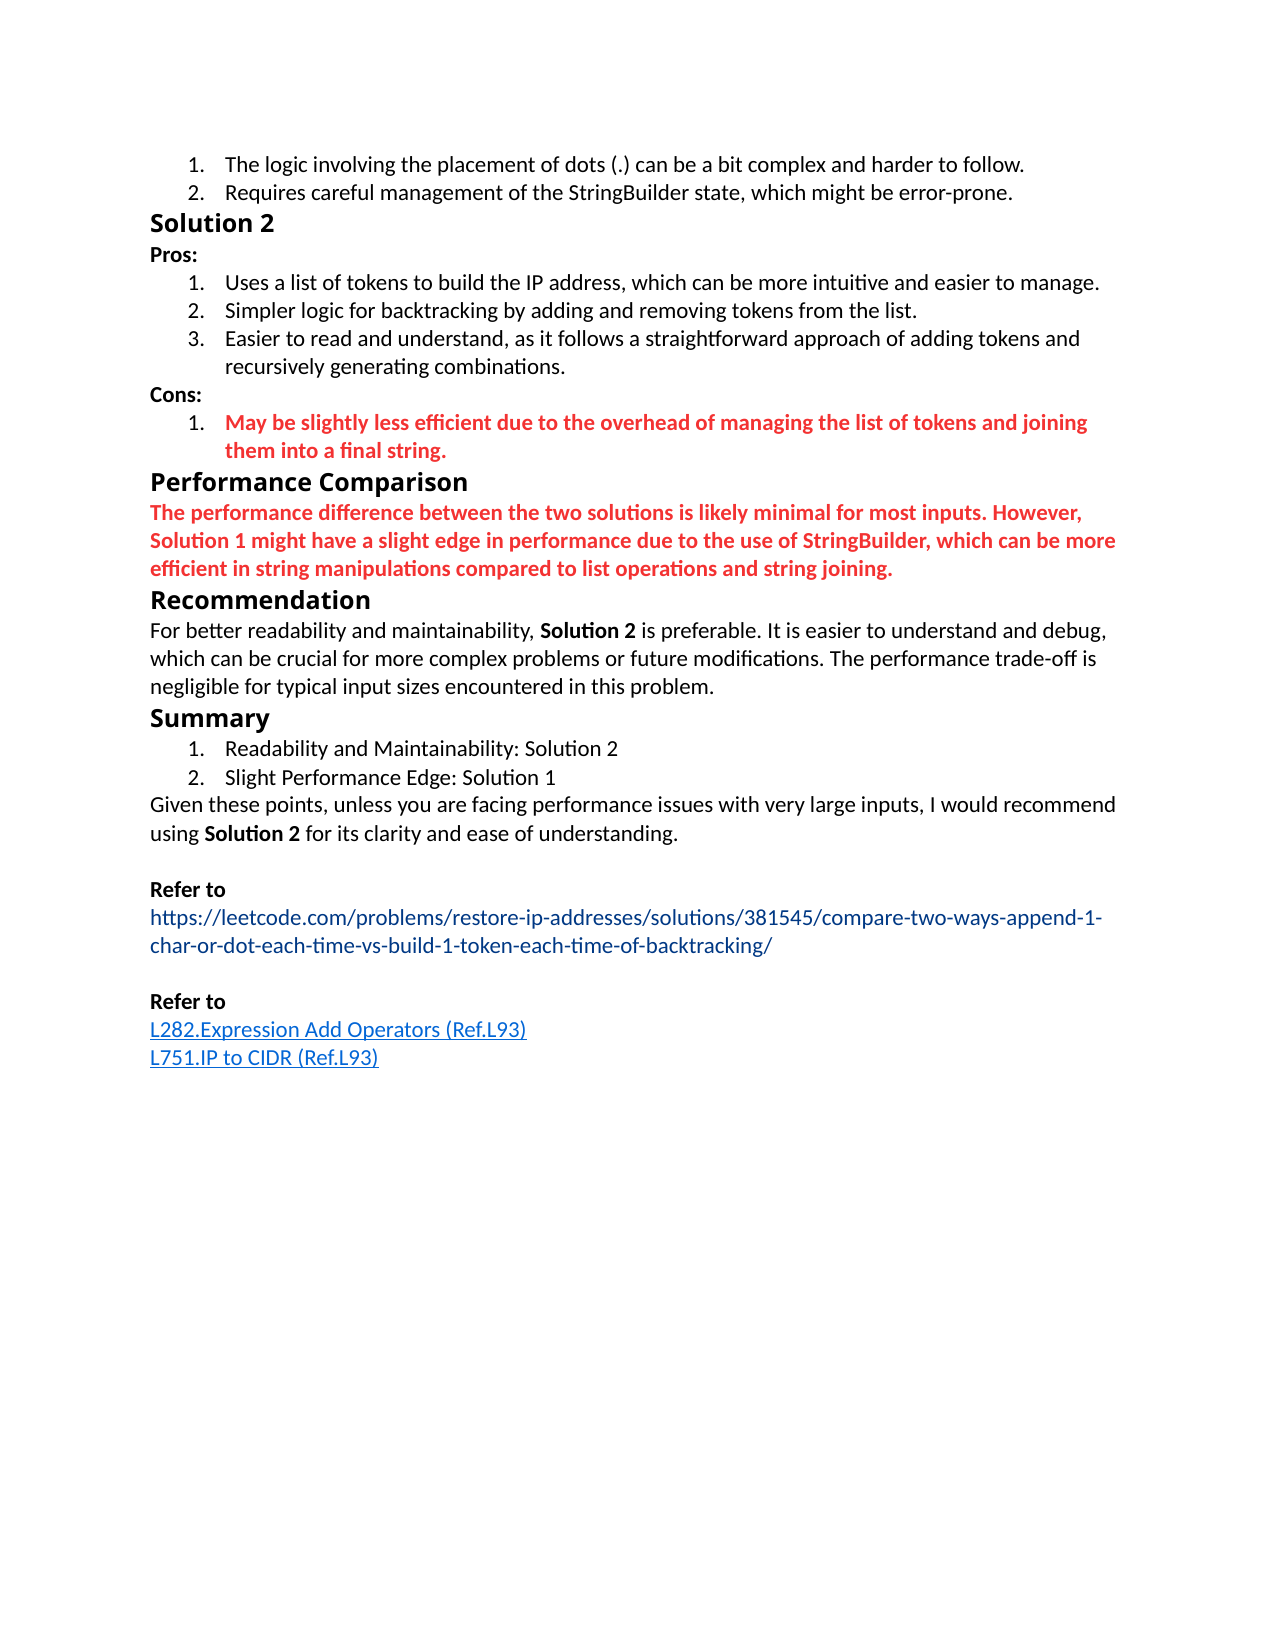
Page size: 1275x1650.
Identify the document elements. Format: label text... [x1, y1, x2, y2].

list Uses a list of tokens to build the IP address, which can be more intuitive and easier to manage. [187, 268, 1125, 296]
text Cons: [150, 380, 1125, 408]
text https://leetcode.com/problems/restore-ip-addresses/solutions/381545/compare-two-ways-append-1-char-or-dot-each-time-vs-build-1-token-each-time-of-backtracking/ [150, 903, 1125, 959]
text Refer to [150, 987, 1125, 1015]
list Slight Performance Edge: Solution 1 [187, 763, 1125, 791]
text For better readability and maintainability, Solution 2 is preferable. It is easier to understand and debug, which can be crucial for more complex problems or future modifications. The performance trade-off is negligible for typical input sizes encountered in this problem. [150, 616, 1125, 701]
list Requires careful management of the StringBuilder state, which might be error-prone. [187, 178, 1125, 206]
list The logic involving the placement of dots (.) can be a bit complex and harder to follow. [187, 150, 1125, 178]
list Readability and Maintainability: Solution 2 [187, 734, 1125, 763]
text Pros: [150, 240, 1125, 268]
list Easier to read and understand, as it follows a straightforward approach of adding tokens and recursively generating combinations. [187, 324, 1125, 380]
list Simpler logic for backtracking by adding and removing tokens from the list. [187, 296, 1125, 324]
text The performance difference between the two solutions is likely minimal for most inputs. However, Solution 1 might have a slight edge in performance due to the use of StringBuilder, which can be more efficient in string manipulations compared to list operations and string joining. [150, 498, 1125, 582]
text L751.IP to CIDR (Ref.L93) [150, 1043, 1125, 1071]
text Refer to [150, 875, 1125, 903]
text Given these points, unless you are facing performance issues with very large inputs, I would recommend using Solution 2 for its clarity and ease of understanding. [150, 791, 1125, 847]
text L282.Expression Add Operators (Ref.L93) [150, 1015, 1125, 1043]
list May be slightly less efficient due to the overhead of managing the list of tokens and joining them into a final string. [187, 408, 1125, 464]
